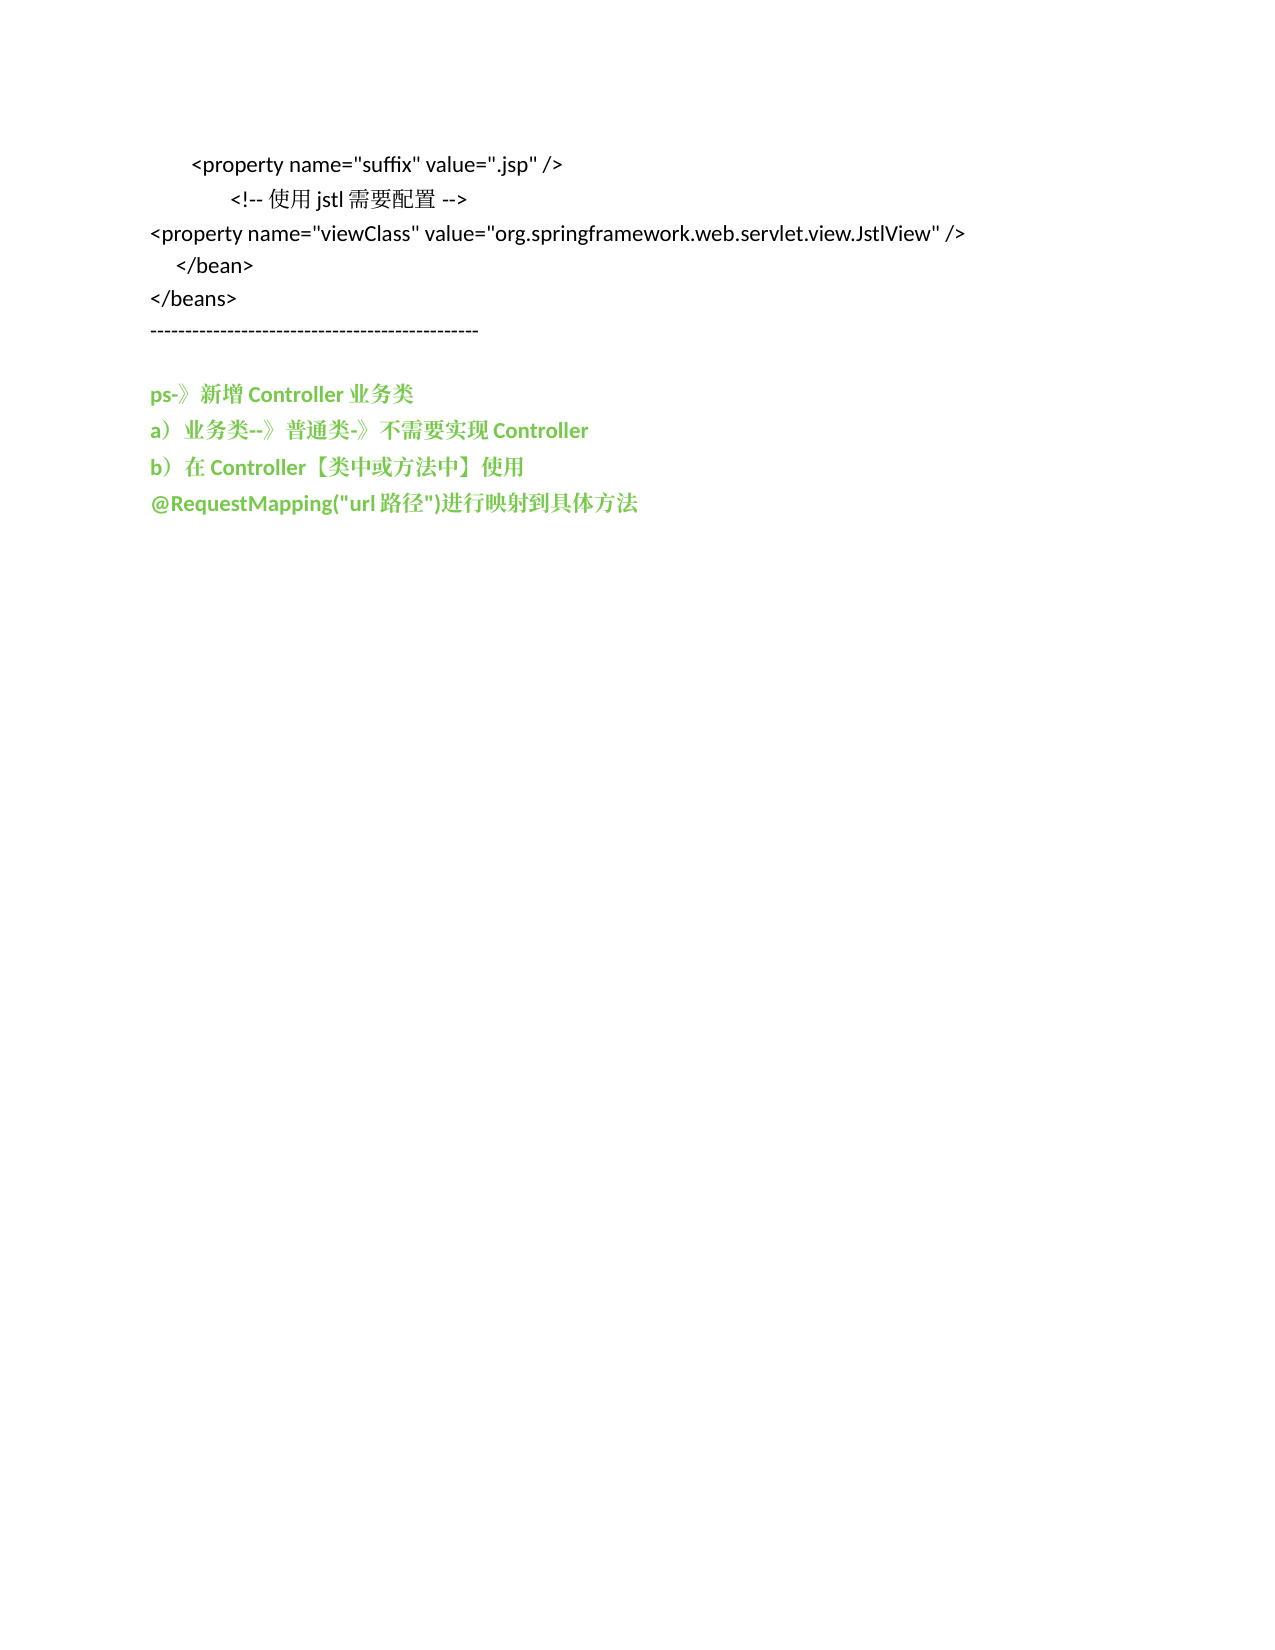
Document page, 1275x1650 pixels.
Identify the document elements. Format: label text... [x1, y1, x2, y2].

text <!-- 使用jstl 需要配置 --> [150, 182, 1125, 214]
text <property name="suffix" value=".jsp" /> [150, 150, 1125, 178]
text ----------------------------------------------- [150, 316, 1125, 344]
text </bean> [150, 251, 1125, 279]
text a）业务类--》普通类-》不需要实现Controller [150, 413, 1125, 445]
text b）在Controller【类中或方法中】使用 [150, 450, 1125, 481]
text @RequestMapping("url路径")进行映射到具体方法 [150, 486, 1125, 518]
text </beans> [150, 284, 1125, 312]
text ps-》新增Controller业务类 [150, 377, 1125, 408]
text <property name="viewClass" value="org.springframework.web.servlet.view.JstlView" /> [150, 219, 1125, 247]
